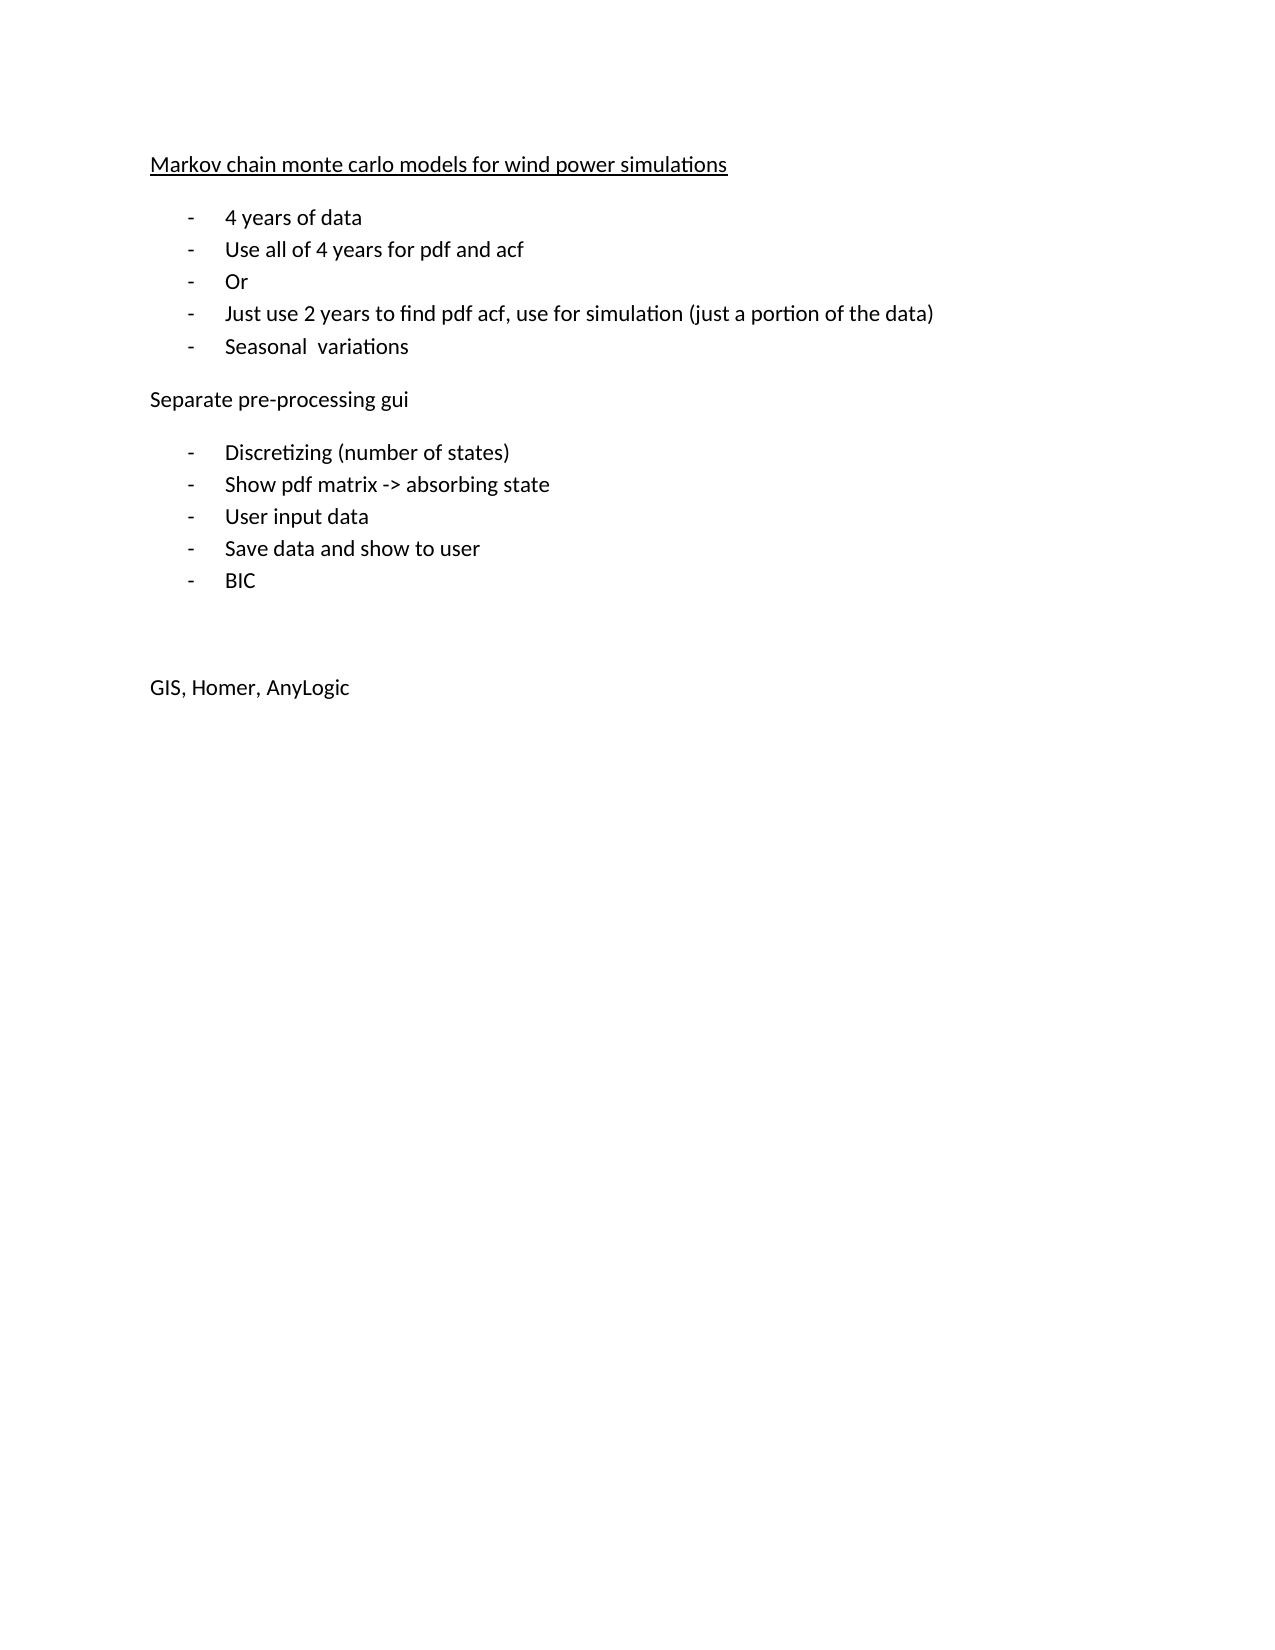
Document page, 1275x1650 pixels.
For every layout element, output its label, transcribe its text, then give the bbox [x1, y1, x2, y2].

list Discretizing (number of states) [187, 438, 1125, 466]
text GIS, Homer, AnyLogic [150, 673, 1125, 701]
list Save data and show to user [187, 534, 1125, 562]
list BIC [187, 567, 1125, 594]
list Seasonal variations [187, 332, 1125, 360]
list 4 years of data [187, 203, 1125, 231]
list Or [187, 267, 1125, 295]
text Separate pre-processing gui [150, 385, 1125, 413]
list Just use 2 years to find pdf acf, use for simulation (just a portion of the data) [187, 299, 1125, 328]
text Markov chain monte carlo models for wind power simulations [150, 150, 1125, 178]
list User input data [187, 502, 1125, 530]
list Use all of 4 years for pdf and acf [187, 235, 1125, 263]
list Show pdf matrix -> absorbing state [187, 470, 1125, 498]
